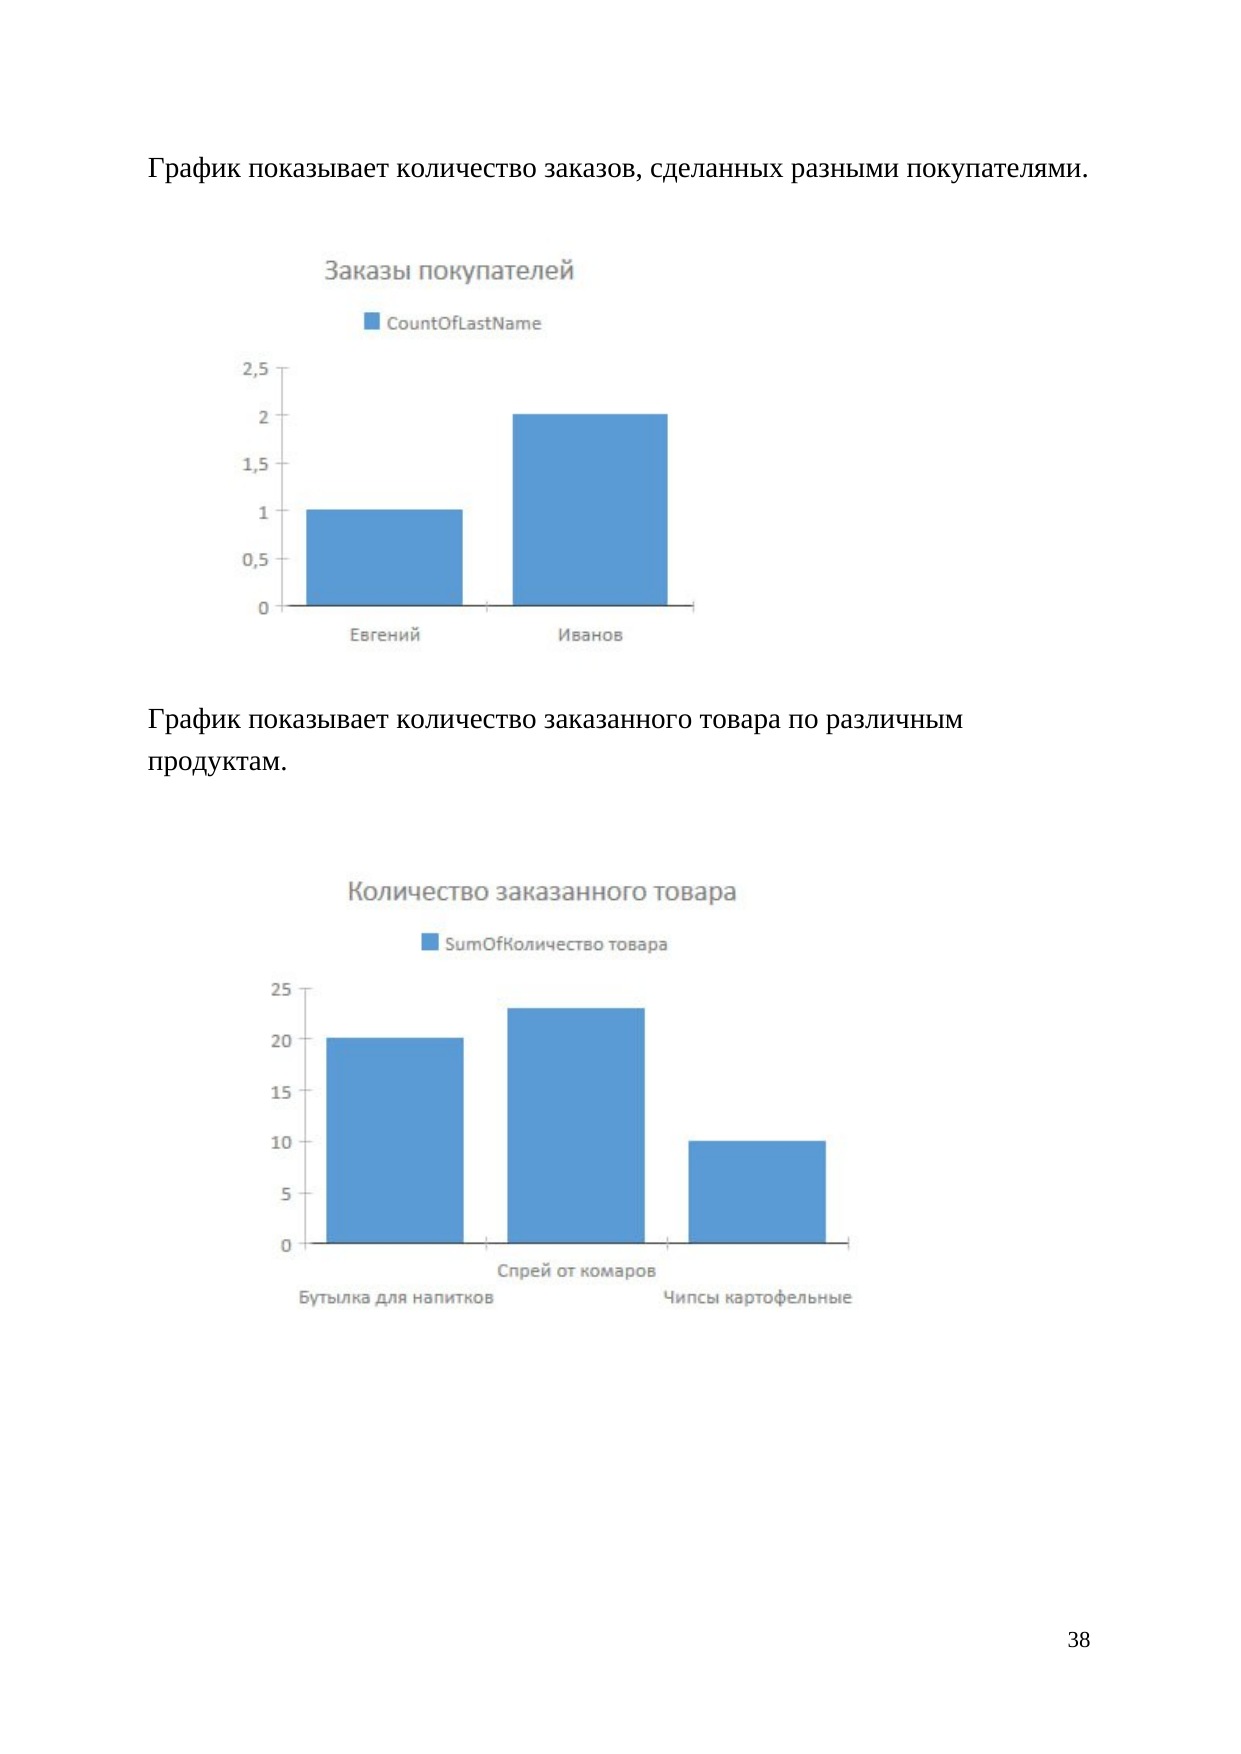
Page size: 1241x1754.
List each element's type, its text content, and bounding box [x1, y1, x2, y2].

picture [197, 785, 923, 1388]
text График показывает количество заказанного товара по различным продуктам. [148, 701, 1090, 777]
picture [147, 189, 779, 696]
